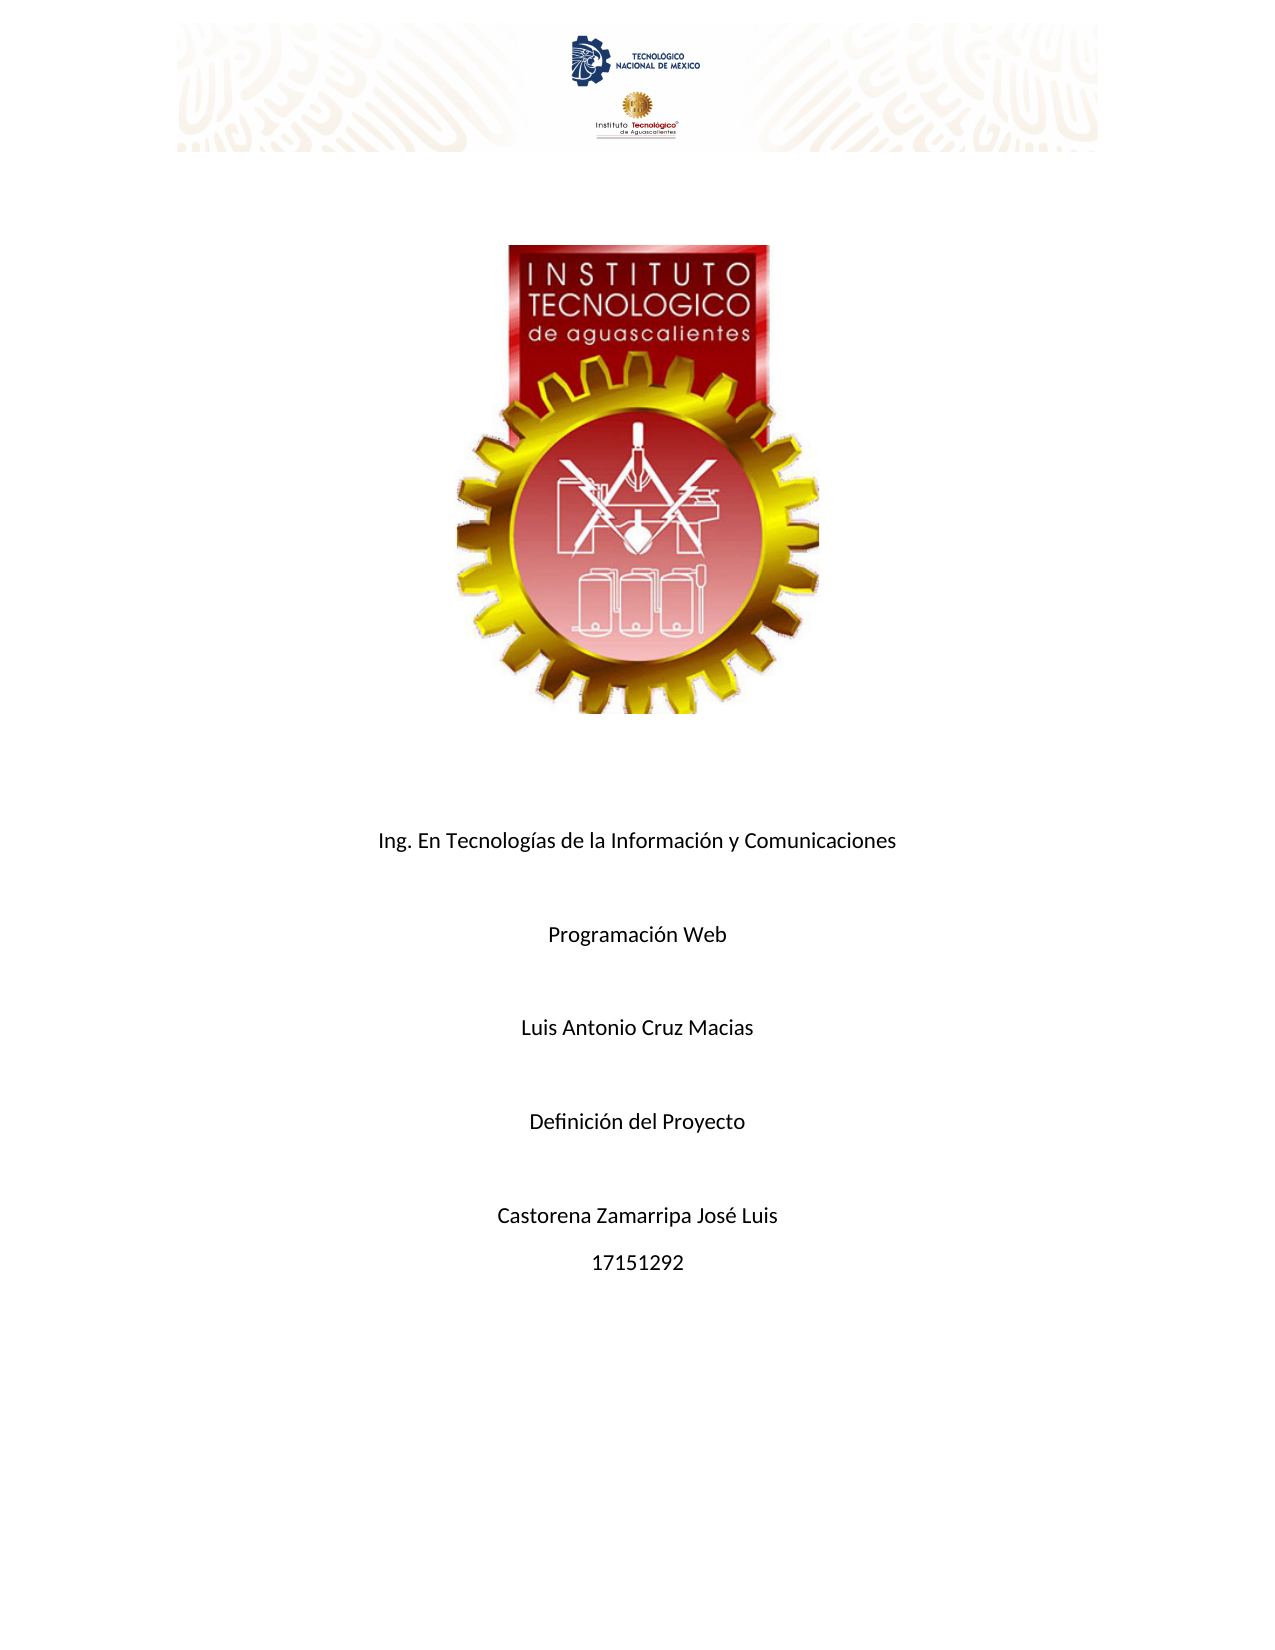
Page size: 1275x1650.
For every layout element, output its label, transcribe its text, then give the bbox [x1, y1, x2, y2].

text Castorena Zamarripa José Luis [177, 1201, 1098, 1229]
text Definición del Proyecto [177, 1107, 1098, 1135]
picture [286, 245, 989, 714]
picture [177, 23, 1098, 152]
text Programación Web [177, 920, 1098, 948]
text 17151292 [177, 1248, 1098, 1276]
text Luis Antonio Cruz Macias [177, 1013, 1098, 1041]
text Ing. En Tecnologías de la Información y Comunicaciones [177, 826, 1098, 854]
